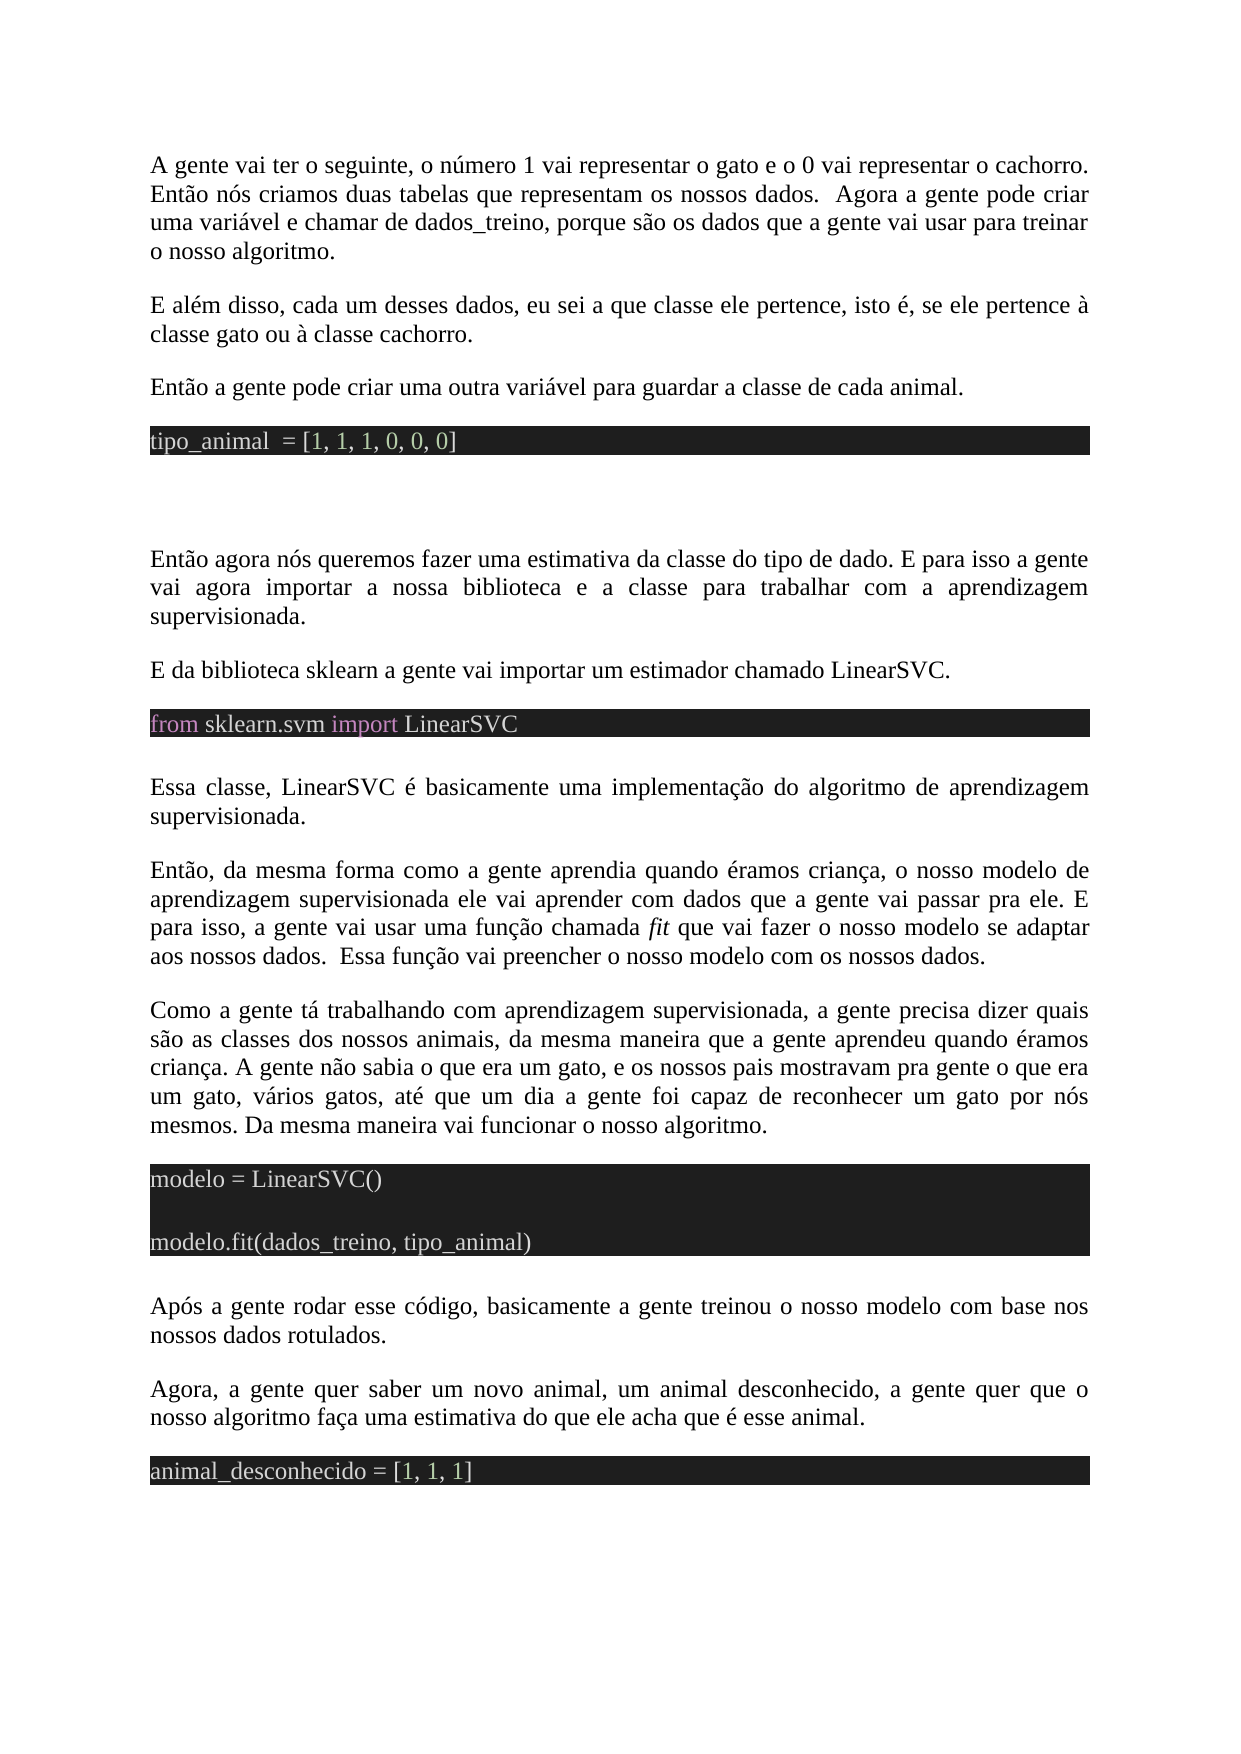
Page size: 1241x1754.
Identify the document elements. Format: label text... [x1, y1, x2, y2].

text E além disso, cada um desses dados, eu sei a que classe ele pertence, isto é, se ele pertence à classe gato ou à classe cachorro. [150, 290, 1090, 347]
text A gente vai ter o seguinte, o número 1 vai representar o gato e o 0 vai representar o cachorro. Então nós criamos duas tabelas que representam os nossos dados. Agora a gente pode criar uma variável e chamar de dados_treino, porque são os dados que a gente vai usar para treinar o nosso algoritmo. [150, 150, 1090, 265]
text modelo.fit(dados_treino, tipo_animal) [150, 1227, 1090, 1256]
text from sklearn.svm import LinearSVC [150, 709, 1090, 737]
text modelo = LinearSVC() [150, 1164, 1090, 1192]
text Essa classe, LinearSVC é basicamente uma implementação do algoritmo de aprendizagem supervisionada. [150, 772, 1090, 830]
text Então agora nós queremos fazer uma estimativa da classe do tipo de dado. E para isso a gente vai agora importar a nossa biblioteca e a classe para trabalhar com a aprendizagem supervisionada. [150, 544, 1090, 630]
text Como a gente tá trabalhando com aprendizagem supervisionada, a gente precisa dizer quais são as classes dos nossos animais, da mesma maneira que a gente aprendeu quando éramos criança. A gente não sabia o que era um gato, e os nossos pais mostravam pra gente o que era um gato, vários gatos, até que um dia a gente foi capaz de reconhecer um gato por nós mesmos. Da mesma maneira vai funcionar o nosso algoritmo. [150, 995, 1090, 1139]
text Após a gente rodar esse código, basicamente a gente treinou o nosso modelo com base nos nossos dados rotulados. [150, 1291, 1090, 1349]
text tipo_animal = [1, 1, 1, 0, 0, 0] [150, 426, 1090, 455]
text Então, da mesma forma como a gente aprendia quando éramos criança, o nosso modelo de aprendizagem supervisionada ele vai aprender com dados que a gente vai passar pra ele. E para isso, a gente vai usar uma função chamada fit que vai fazer o nosso modelo se adaptar aos nossos dados. Essa função vai preencher o nosso modelo com os nossos dados. [150, 855, 1090, 970]
text Então a gente pode criar uma outra variável para guardar a classe de cada animal. [150, 372, 1090, 401]
text animal_desconhecido = [1, 1, 1] [150, 1456, 1090, 1485]
text Agora, a gente quer saber um novo animal, um animal desconhecido, a gente quer que o nosso algoritmo faça uma estimativa do que ele acha que é esse animal. [150, 1374, 1090, 1431]
text E da biblioteca sklearn a gente vai importar um estimador chamado LinearSVC. [150, 655, 1090, 684]
